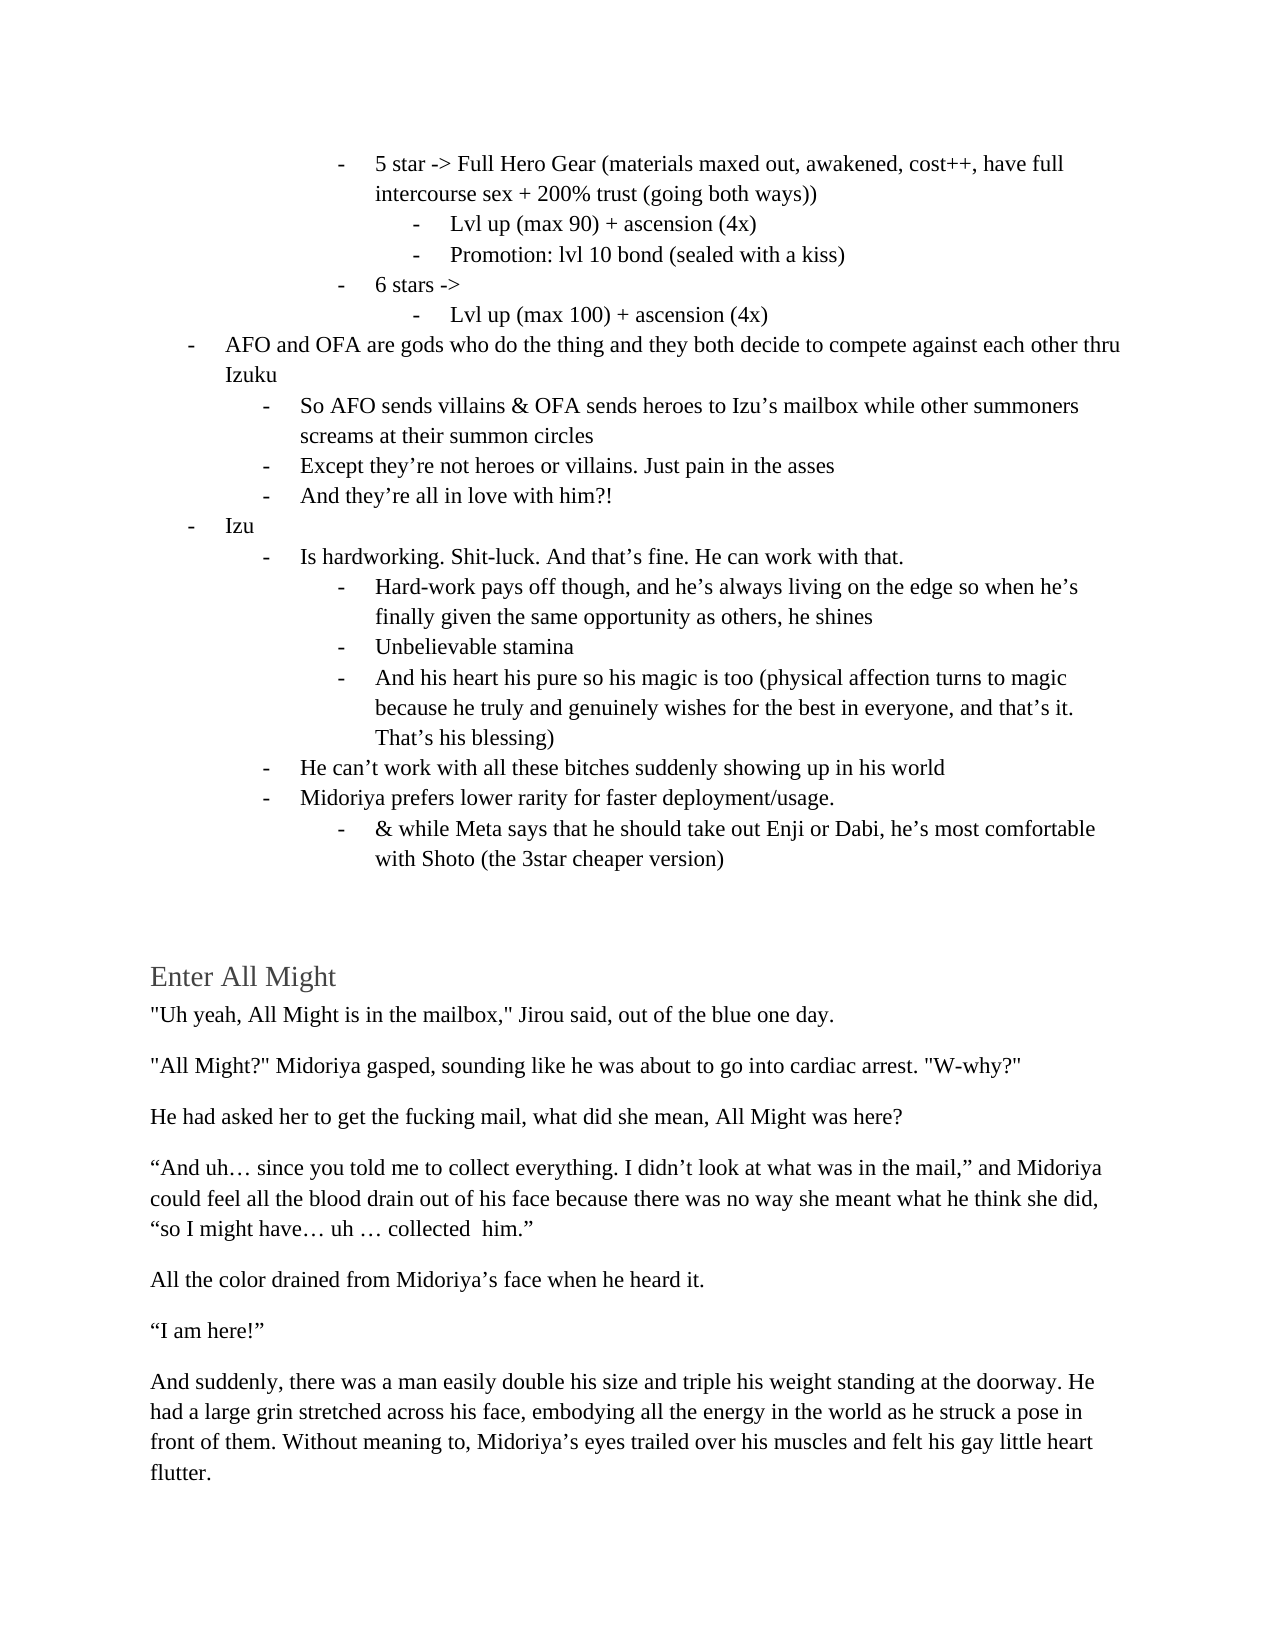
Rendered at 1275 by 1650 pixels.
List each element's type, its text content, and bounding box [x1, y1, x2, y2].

list 5 star -> Full Hero Gear (materials maxed out, awakened, cost++, have full intercourse sex + 200% trust (going both ways)) [337, 150, 1125, 207]
text “And uh… since you told me to collect everything. I didn’t look at what was in the mail,” and Midoriya could feel all the blood drain out of his face because there was no way she meant what he think she did, “so I might have… uh … collected him.” [150, 1154, 1125, 1241]
text And suddenly, there was a man easily double his size and triple his weight standing at the doorway. He had a large grin stretched across his face, embodying all the energy in the world as he struck a pose in front of them. Without meaning to, Midoriya’s eyes trailed over his muscles and felt his gay little heart flutter. [150, 1368, 1125, 1485]
text "Uh yeah, All Might is in the mailbox," Jirou said, out of the blue one day. [150, 1001, 1125, 1028]
list Lvl up (max 90) + ascension (4x) [412, 210, 1125, 237]
list 6 stars -> [337, 271, 1125, 297]
text "All Might?" Midoriya gasped, sounding like he was about to go into cardiac arrest. "W-why?" [150, 1052, 1125, 1079]
list Izu [187, 512, 1125, 539]
list So AFO sends villains & OFA sends heroes to Izu’s mailbox while other summoners screams at their summon circles [262, 392, 1125, 448]
list And they’re all in love with him?! [262, 482, 1125, 509]
text All the color drained from Midoriya’s face when he heard it. [150, 1266, 1125, 1292]
list Except they’re not heroes or villains. Just pain in the asses [262, 452, 1125, 478]
list Is hardworking. Shit-luck. And that’s fine. He can work with that. [262, 543, 1125, 569]
list Promotion: lvl 10 bond (sealed with a kiss) [412, 241, 1125, 267]
text He had asked her to get the fucking mail, what did she mean, All Might was here? [150, 1103, 1125, 1130]
text “I am here!” [150, 1317, 1125, 1343]
list He can’t work with all these bitches suddenly showing up in his world [262, 754, 1125, 781]
list Hard-work pays off though, and he’s always living on the edge so when he’s finally given the same opportunity as others, he shines [337, 573, 1125, 629]
list Lvl up (max 100) + ascension (4x) [412, 301, 1125, 327]
list & while Meta says that he should take out Enji or Dabi, he’s most comfortable with Shoto (the 3star cheaper version) [337, 814, 1125, 871]
list Midoriya prefers lower rarity for faster deployment/usage. [262, 784, 1125, 811]
list And his heart his pure so his magic is too (physical affection turns to magic because he truly and genuinely wishes for the best in everyone, and that’s it. That’s his blessing) [337, 663, 1125, 750]
list Unbelievable stamina [337, 633, 1125, 660]
list AFO and OFA are gods who do the thing and they both decide to compete against each other thru Izuku [187, 331, 1125, 388]
subtitle Enter All Might [150, 959, 1125, 993]
